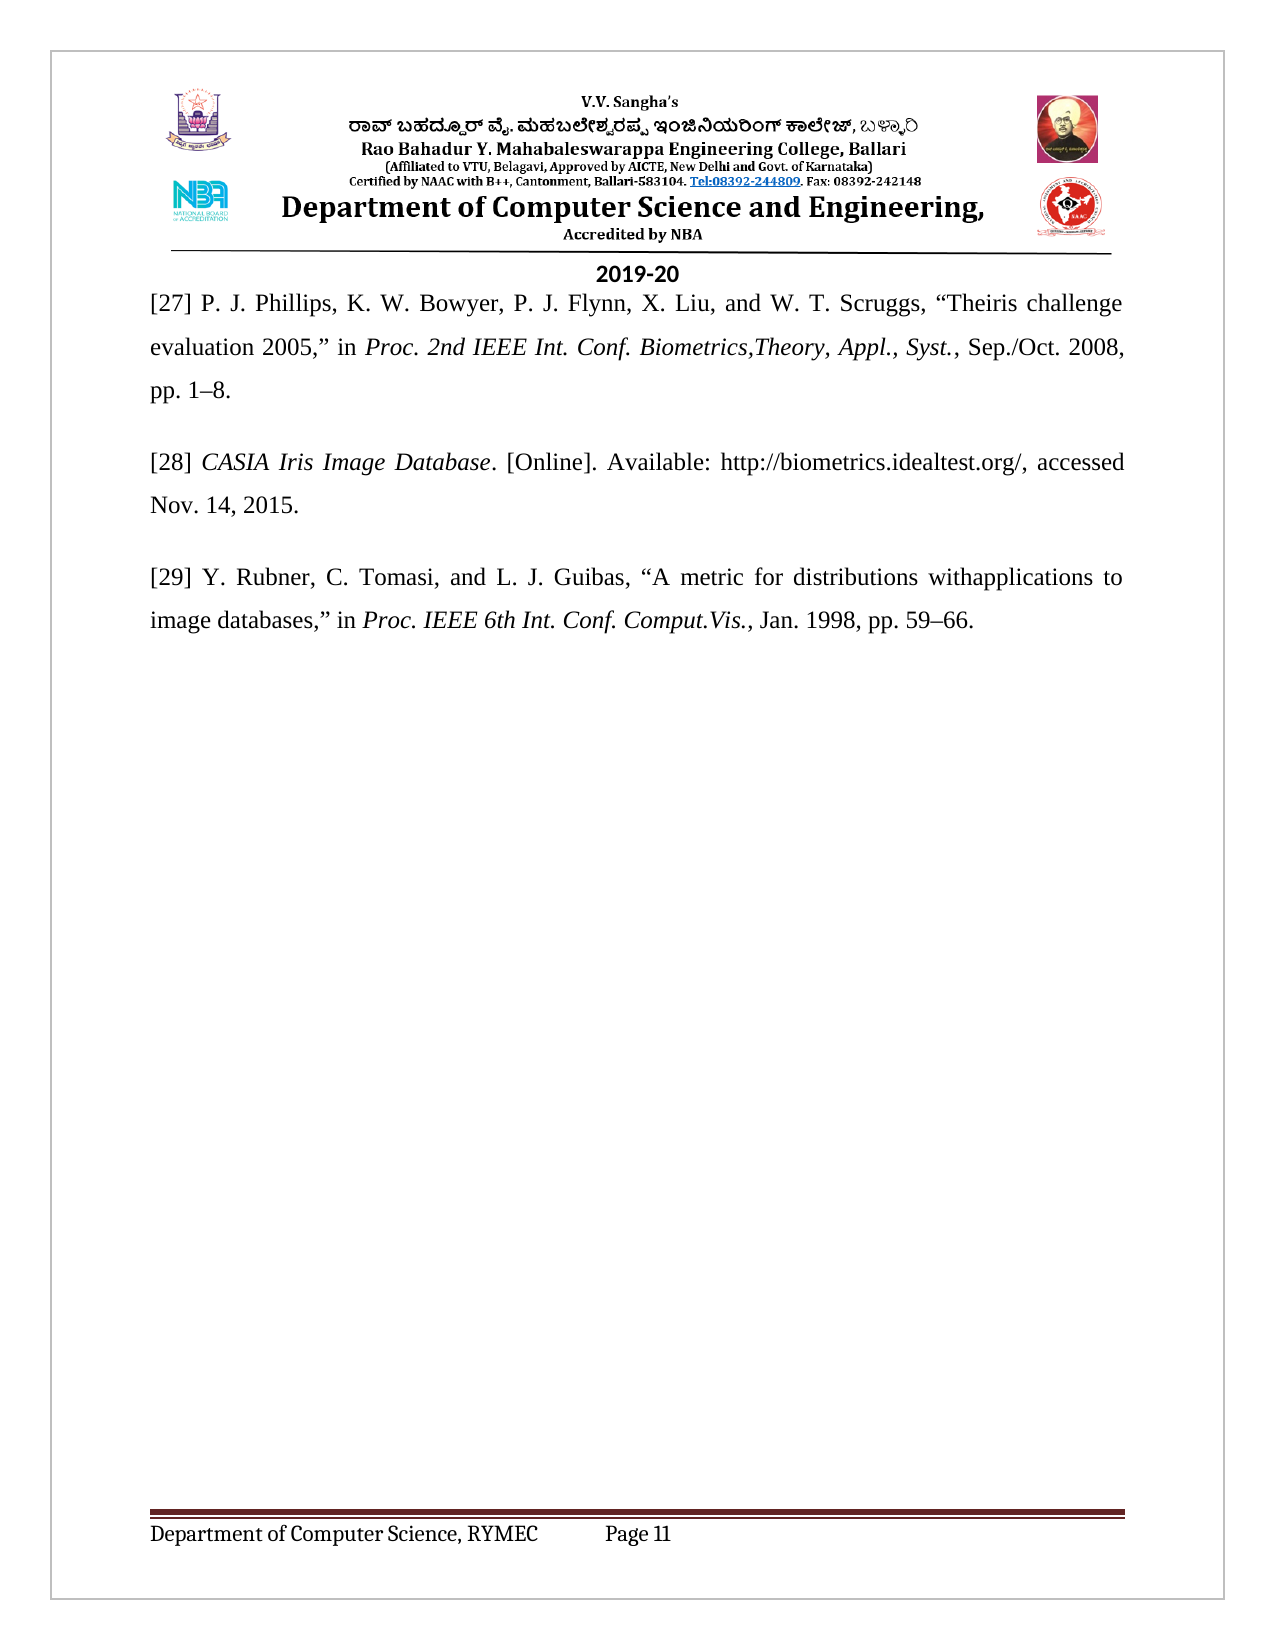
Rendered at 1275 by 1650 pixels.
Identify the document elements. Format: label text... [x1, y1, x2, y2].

text [27] P. J. Phillips, K. W. Bowyer, P. J. Flynn, X. Liu, and W. T. Scruggs, “Theiris challenge evaluation 2005,” in Proc. 2nd IEEE Int. Conf. Biometrics,Theory, Appl., Syst., Sep./Oct. 2008, pp. 1–8. [150, 288, 1125, 403]
text [29] Y. Rubner, C. Tomasi, and L. J. Guibas, “A metric for distributions withapplications to image databases,” in Proc. IEEE 6th Int. Conf. Comput.Vis., Jan. 1998, pp. 59–66. [150, 562, 1125, 634]
text [28] CASIA Iris Image Database. [Online]. Available: http://biometrics.idealtest.org/, accessed Nov. 14, 2015. [150, 447, 1125, 519]
picture [150, 75, 1125, 258]
